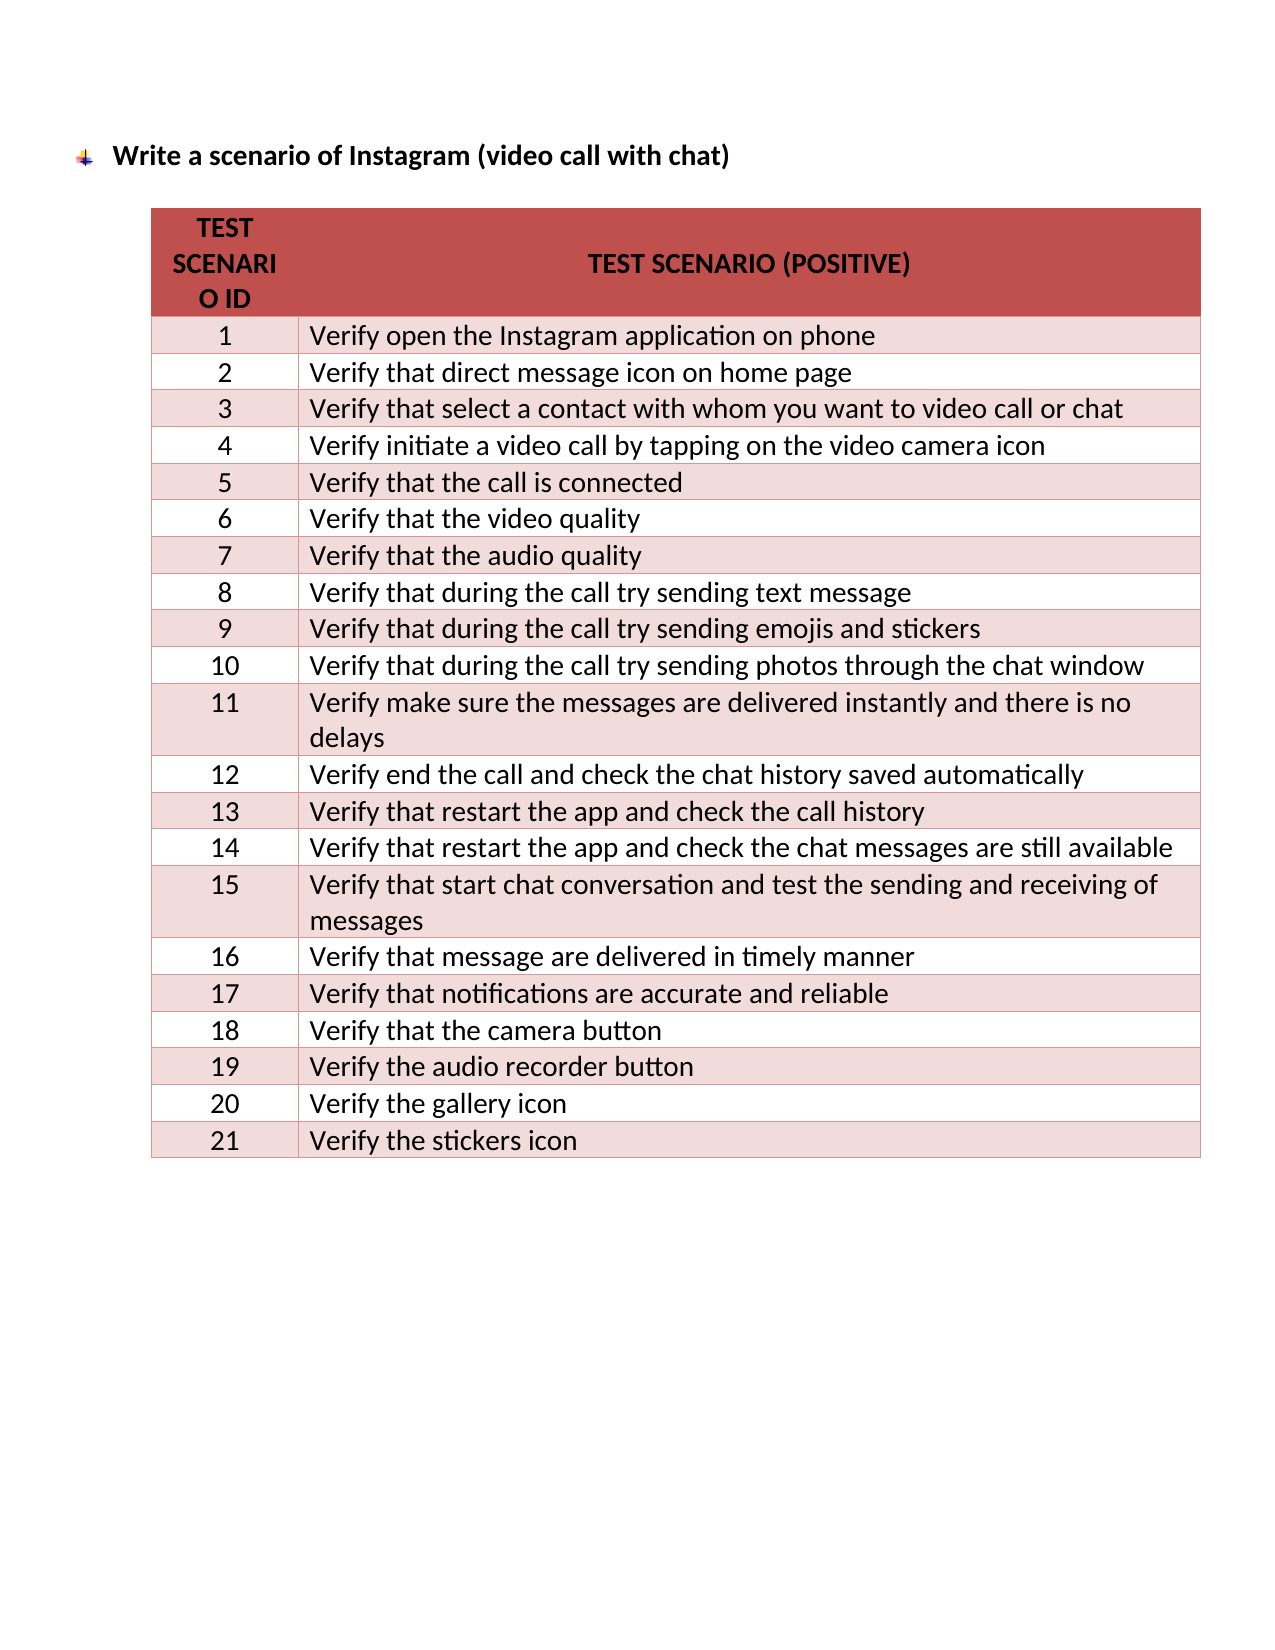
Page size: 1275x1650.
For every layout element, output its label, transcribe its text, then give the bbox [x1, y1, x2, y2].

table_cell Verify that message are delivered in timely manner [299, 938, 1200, 974]
table_cell 8 [152, 574, 298, 609]
table_cell Verify initiate a video call by tapping on the video camera icon [299, 427, 1200, 463]
table_cell 14 [152, 829, 298, 865]
table_cell Verify that notifications are accurate and reliable [299, 975, 1200, 1011]
table_header TEST SCENARIO (POSITIVE) [299, 209, 1200, 316]
table_cell Verify open the Instagram application on phone [299, 317, 1200, 353]
table_cell 10 [152, 647, 298, 683]
table_cell 20 [152, 1085, 298, 1121]
table_cell 2 [152, 354, 298, 389]
table_cell 21 [152, 1122, 298, 1157]
subtitle Write a scenario of Instagram (video call with chat) [75, 137, 1200, 172]
table_cell Verify that the call is connected [299, 464, 1200, 499]
table_cell Verify that the video quality [299, 500, 1200, 536]
table_cell Verify that during the call try sending emojis and stickers [299, 610, 1200, 646]
table_cell Verify the audio recorder button [299, 1048, 1200, 1084]
table_cell Verify that select a contact with whom you want to video call or chat [299, 390, 1200, 426]
table_cell 3 [152, 390, 298, 426]
table_cell Verify that restart the app and check the chat messages are still available [299, 829, 1200, 865]
table_cell Verify that direct message icon on home page [299, 354, 1200, 389]
table_cell Verify that restart the app and check the call history [299, 793, 1200, 828]
table_cell Verify make sure the messages are delivered instantly and there is no delays [299, 684, 1200, 755]
table_cell Verify end the call and check the chat history saved automatically [299, 756, 1200, 792]
table_cell Verify that start chat conversation and test the sending and receiving of messages [299, 866, 1200, 937]
table_cell 17 [152, 975, 298, 1011]
table_cell 15 [152, 866, 298, 937]
table_cell 1 [152, 317, 298, 353]
table_cell Verify that the camera button [299, 1012, 1200, 1047]
table_cell Verify the stickers icon [299, 1122, 1200, 1157]
table_cell Verify that the audio quality [299, 537, 1200, 573]
table_cell 9 [152, 610, 298, 646]
table_cell 7 [152, 537, 298, 573]
table_header TEST SCENARIO ID [152, 209, 298, 316]
picture [76, 148, 93, 166]
table_cell 16 [152, 938, 298, 974]
table_cell 6 [152, 500, 298, 536]
table_cell 18 [152, 1012, 298, 1047]
table_cell Verify that during the call try sending text message [299, 574, 1200, 609]
table_cell 5 [152, 464, 298, 499]
table_cell 19 [152, 1048, 298, 1084]
table_cell 4 [152, 427, 298, 463]
table_cell 13 [152, 793, 298, 828]
table_cell 12 [152, 756, 298, 792]
table_cell Verify the gallery icon [299, 1085, 1200, 1121]
table_cell Verify that during the call try sending photos through the chat window [299, 647, 1200, 683]
table_cell 11 [152, 684, 298, 755]
